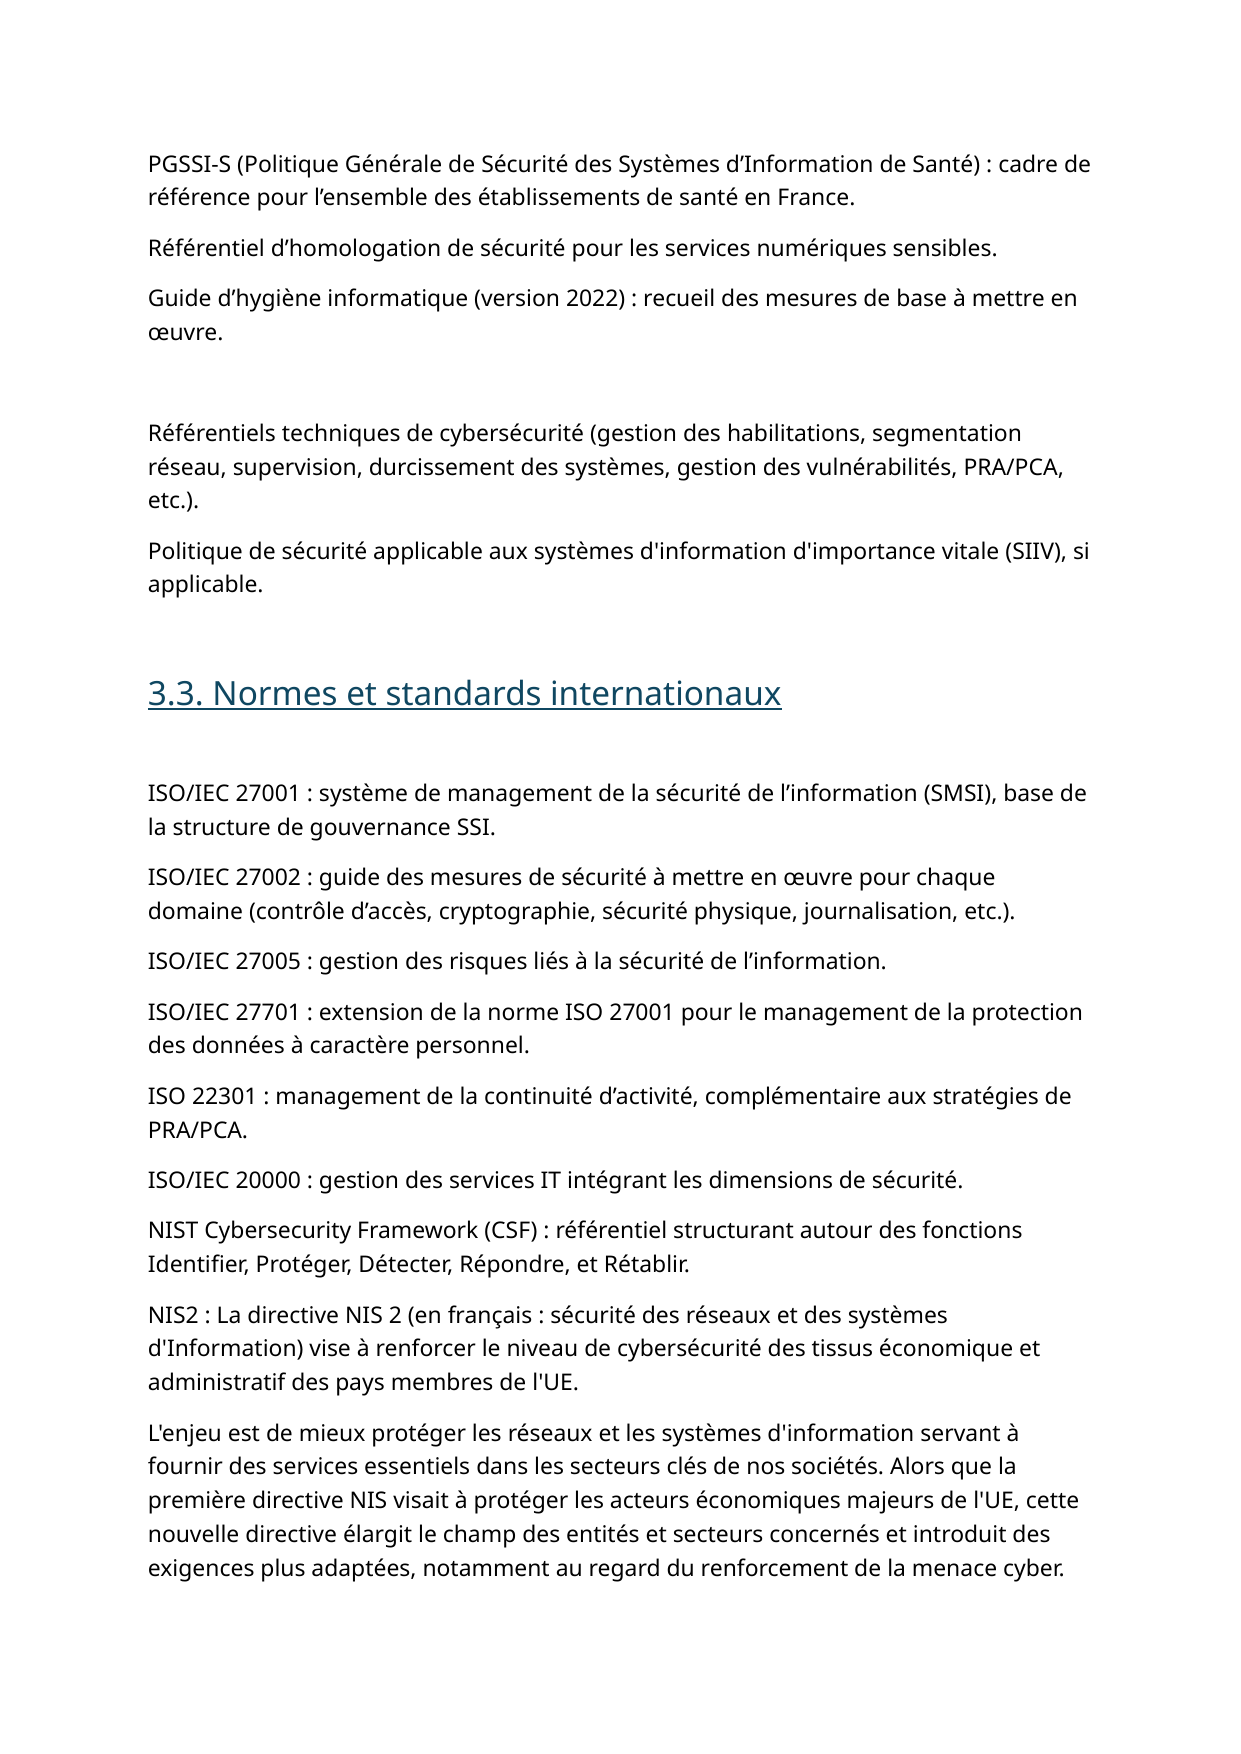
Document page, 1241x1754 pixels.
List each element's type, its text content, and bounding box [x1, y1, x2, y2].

text ISO/IEC 20000 : gestion des services IT intégrant les dimensions de sécurité. [148, 1164, 1093, 1195]
text ISO/IEC 27701 : extension de la norme ISO 27001 pour le management de la protection des données à caractère personnel. [148, 996, 1093, 1061]
text NIST Cybersecurity Framework (CSF) : référentiel structurant autour des fonctions Identifier, Protéger, Détecter, Répondre, et Rétablir. [148, 1214, 1093, 1279]
text ISO/IEC 27005 : gestion des risques liés à la sécurité de l’information. [148, 945, 1093, 977]
text NIS2 : La directive NIS 2 (en français : sécurité des réseaux et des systèmes d'Information) vise à renforcer le niveau de cybersécurité des tissus économique et administratif des pays membres de l'UE. [148, 1299, 1093, 1397]
text ISO/IEC 27002 : guide des mesures de sécurité à mettre en œuvre pour chaque domaine (contrôle d’accès, cryptographie, sécurité physique, journalisation, etc.). [148, 861, 1093, 926]
text Référentiels techniques de cybersécurité (gestion des habilitations, segmentation réseau, supervision, durcissement des systèmes, gestion des vulnérabilités, PRA/PCA, etc.). [148, 417, 1093, 516]
text Politique de sécurité applicable aux systèmes d'information d'importance vitale (SIIV), si applicable. [148, 535, 1093, 600]
subtitle 3.3. Normes et standards internationaux [148, 669, 1093, 715]
text Guide d’hygiène informatique (version 2022) : recueil des mesures de base à mettre en œuvre. [148, 282, 1093, 347]
text PGSSI-S (Politique Générale de Sécurité des Systèmes d’Information de Santé) : cadre de référence pour l’ensemble des établissements de santé en France. [148, 148, 1093, 213]
text Référentiel d’homologation de sécurité pour les services numériques sensibles. [148, 232, 1093, 263]
text ISO/IEC 27001 : système de management de la sécurité de l’information (SMSI), base de la structure de gouvernance SSI. [148, 777, 1093, 842]
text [148, 1417, 1093, 1583]
text ISO 22301 : management de la continuité d’activité, complémentaire aux stratégies de PRA/PCA. [148, 1080, 1093, 1145]
